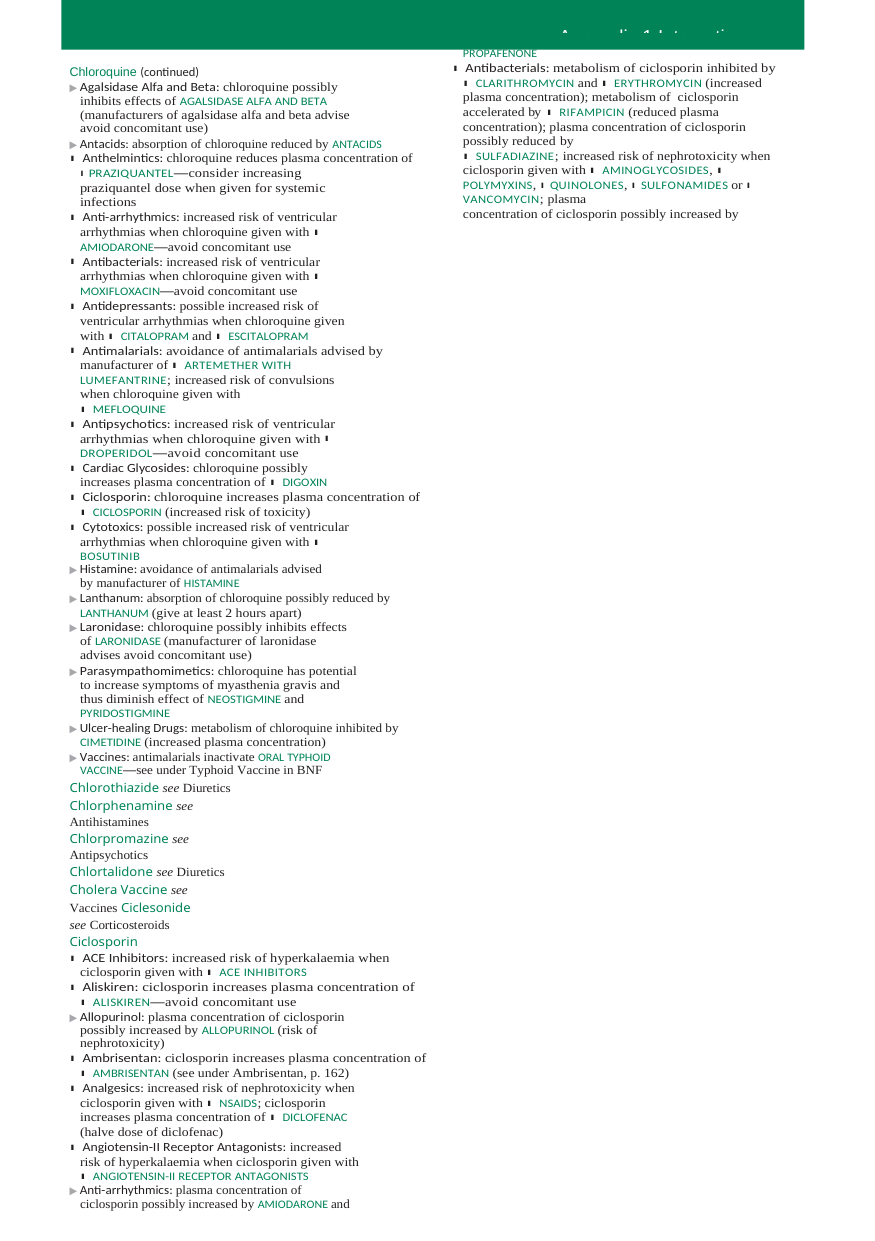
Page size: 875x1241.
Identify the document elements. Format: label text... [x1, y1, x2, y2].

text l Antipsychotics: increased risk of ventricular arrhythmias when chloroquine given with l DROPERIDOL—avoid concomitant use [69, 416, 368, 460]
text l Anthelmintics: chloroquine reduces plasma concentration of [69, 152, 427, 166]
text l MEFLOQUINE [80, 402, 427, 416]
text l Antibacterials: metabolism of ciclosporin inhibited by [452, 61, 874, 76]
text l Ambrisentan: ciclosporin increases plasma concentration of [69, 1050, 427, 1066]
text ▶ Vaccines: antimalarials inactivate ORAL TYPHOID VACCINE—see under Typhoid Vaccine in BNF [69, 750, 357, 778]
text l Cytotoxics: possible increased risk of ventricular arrhythmias when chloroquine given with l BOSUTINIB [69, 519, 357, 563]
text l CLARITHROMYCIN and l ERYTHROMYCIN (increased plasma concentration); metabolism of ciclosporin accelerated by l RIFAMPICIN (reduced plasma concentration); plasma concentration of ciclosporin possibly reduced by [463, 76, 786, 148]
text l Ciclosporin: chloroquine increases plasma concentration of [69, 489, 427, 504]
text l CICLOSPORIN (increased risk of toxicity) [80, 504, 427, 519]
text Cholera Vaccine see Vaccines Ciclesonide see Corticosteroids Ciclosporin [69, 881, 196, 950]
text manufacturer of l ARTEMETHER WITH LUMEFANTRINE; increased risk of convulsions when chloroquine given with [80, 358, 363, 402]
text l Aliskiren: ciclosporin increases plasma concentration of [69, 980, 427, 995]
text l AMBRISENTAN (see under Ambrisentan, p. 162) [80, 1066, 427, 1080]
text l Antibacterials: increased risk of ventricular arrhythmias when chloroquine given with l MOXIFLOXACIN—avoid concomitant use [69, 254, 361, 298]
text l ACE Inhibitors: increased risk of hyperkalaemia when [69, 951, 427, 965]
text ▶ Lanthanum: absorption of chloroquine possibly reduced by [69, 590, 427, 606]
text ▶ Antacids: absorption of chloroquine reduced by ANTACIDS [69, 136, 427, 152]
text l Anti-arrhythmics: increased risk of ventricular arrhythmias when chloroquine given with l AMIODARONE—avoid concomitant use [69, 209, 357, 254]
text l SULFADIAZINE; increased risk of nephrotoxicity when ciclosporin given with l AMINOGLYCOSIDES, l POLYMYXINS, l QUINOLONES, l SULFONAMIDES or l VANCOMYCIN; plasma [463, 149, 783, 207]
text LANTHANUM (give at least 2 hours apart) [80, 606, 427, 620]
text concentration of ciclosporin possibly increased by [463, 207, 874, 221]
text l Antidepressants: possible increased risk of ventricular arrhythmias when chloroquine given with l CITALOPRAM and l ESCITALOPRAM [69, 298, 357, 343]
text l ALISKIREN—avoid concomitant use [80, 995, 427, 1009]
text ▶ Allopurinol: plasma concentration of ciclosporin possibly increased by ALLOPURINOL (risk of nephrotoxicity) [69, 1010, 357, 1050]
text l PRAZIQUANTEL—consider increasing praziquantel dose when given for systemic infections [80, 166, 365, 209]
text l Cardiac Glycosides: chloroquine possibly increases plasma concentration of l DIGOXIN [69, 460, 357, 489]
text ▶ Laronidase: chloroquine possibly inhibits effects of LARONIDASE (manufacturer of laronidase advises avoid concomitant use) [69, 620, 357, 662]
text Chloroquine (continued) [69, 64, 427, 79]
text ▶ Histamine: avoidance of antimalarials advised by manufacturer of HISTAMINE [69, 563, 337, 590]
text ▶ Anti-arrhythmics: plasma concentration of ciclosporin possibly increased by AMIODARONE and PROPAFENONE [69, 1184, 357, 1211]
text ▶ Agalsidase Alfa and Beta: chloroquine possibly inhibits effects of AGALSIDASE ALFA AND BETA (manufacturers of agalsidase alfa and beta advise avoid concomitant use) [69, 80, 362, 136]
text CIMETIDINE (increased plasma concentration) [80, 736, 427, 749]
text l Analgesics: increased risk of nephrotoxicity when ciclosporin given with l NSAIDS; ciclosporin increases plasma concentration of l DICLOFENAC (halve dose of diclofenac) [69, 1080, 358, 1139]
text ▶ Ulcer-healing Drugs: metabolism of chloroquine inhibited by [69, 720, 427, 736]
text l Antimalarials: avoidance of antimalarials advised by [69, 343, 427, 358]
text l Angiotensin-II Receptor Antagonists: increased risk of hyperkalaemia when ciclosporin given with l ANGIOTENSIN-II RECEPTOR ANTAGONISTS [69, 1139, 362, 1183]
text Chlorothiazide see Diuretics Chlorphenamine see Antihistamines Chlorpromazine see Antipsychotics Chlortalidone see Diuretics [69, 779, 231, 880]
text ciclosporin given with l ACE INHIBITORS [80, 965, 427, 980]
text ▶ Parasympathomimetics: chloroquine has potential to increase symptoms of myasthenia gravis and thus diminish effect of NEOSTIGMINE and PYRIDOSTIGMINE [69, 663, 362, 720]
